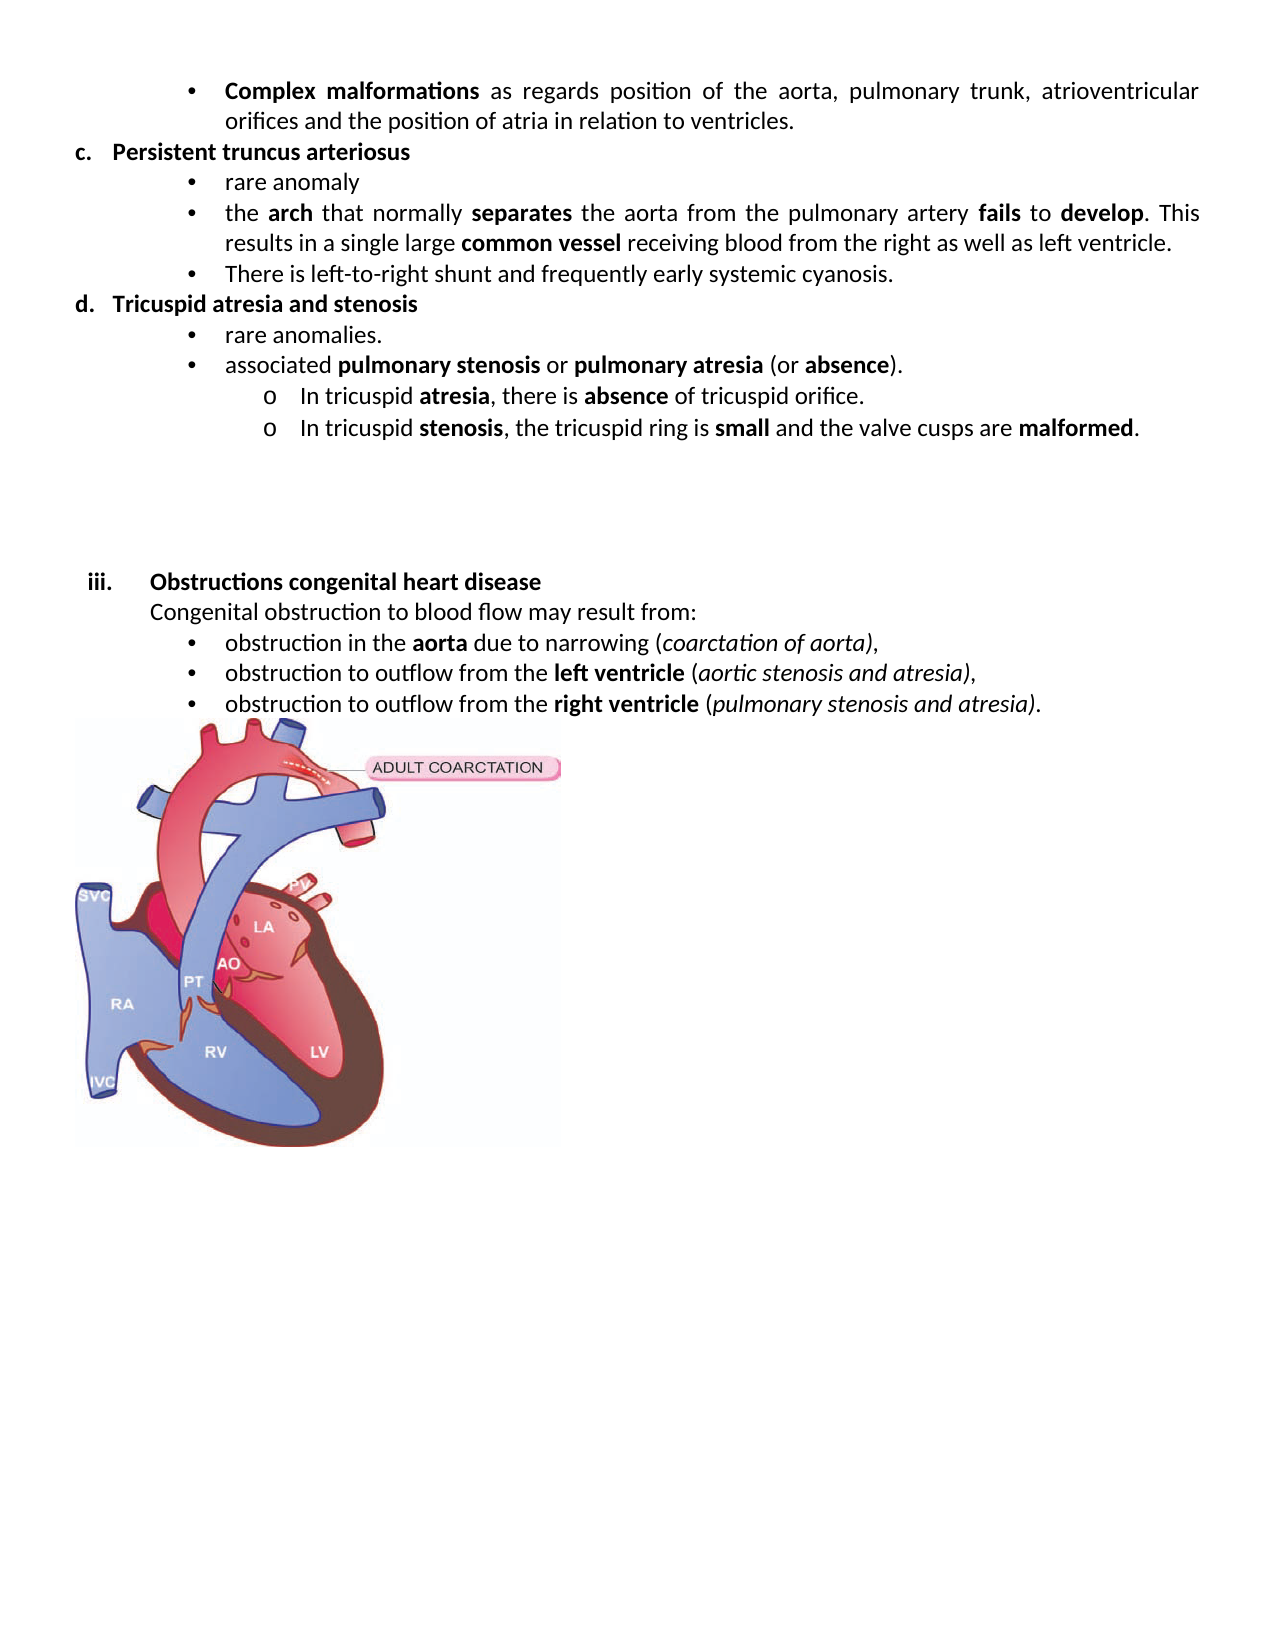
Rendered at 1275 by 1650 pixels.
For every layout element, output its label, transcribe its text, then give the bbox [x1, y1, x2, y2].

text Congenital obstruction to blood flow may result from: [75, 596, 1200, 627]
list rare anomaly [187, 167, 1200, 197]
list Obstructions congenital heart disease [112, 566, 1200, 596]
list Persistent truncus arteriosus [75, 136, 1200, 167]
list obstruction in the aorta due to narrowing (coarctation of aorta), [187, 627, 1200, 657]
picture [75, 718, 561, 1147]
list In tricuspid atresia, there is absence of tricuspid orifice. [262, 380, 1200, 412]
list the arch that normally separates the aorta from the pulmonary artery fails to develop. This results in a single large common vessel receiving blood from the right as well as left ventricle. [187, 197, 1200, 258]
list Tricuspid atresia and stenosis [75, 289, 1200, 319]
list There is left-to-right shunt and frequently early systemic cyanosis. [187, 258, 1200, 289]
list Complex malformations as regards position of the aorta, pulmonary trunk, atrioventricular orifices and the position of atria in relation to ventricles. [187, 75, 1200, 136]
list rare anomalies. [187, 319, 1200, 350]
list associated pulmonary stenosis or pulmonary atresia (or absence). [187, 350, 1200, 380]
list obstruction to outflow from the left ventricle (aortic stenosis and atresia), [187, 657, 1200, 688]
list In tricuspid stenosis, the tricuspid ring is small and the valve cusps are malformed. [262, 412, 1200, 444]
list obstruction to outflow from the right ventricle (pulmonary stenosis and atresia). [187, 688, 1200, 718]
